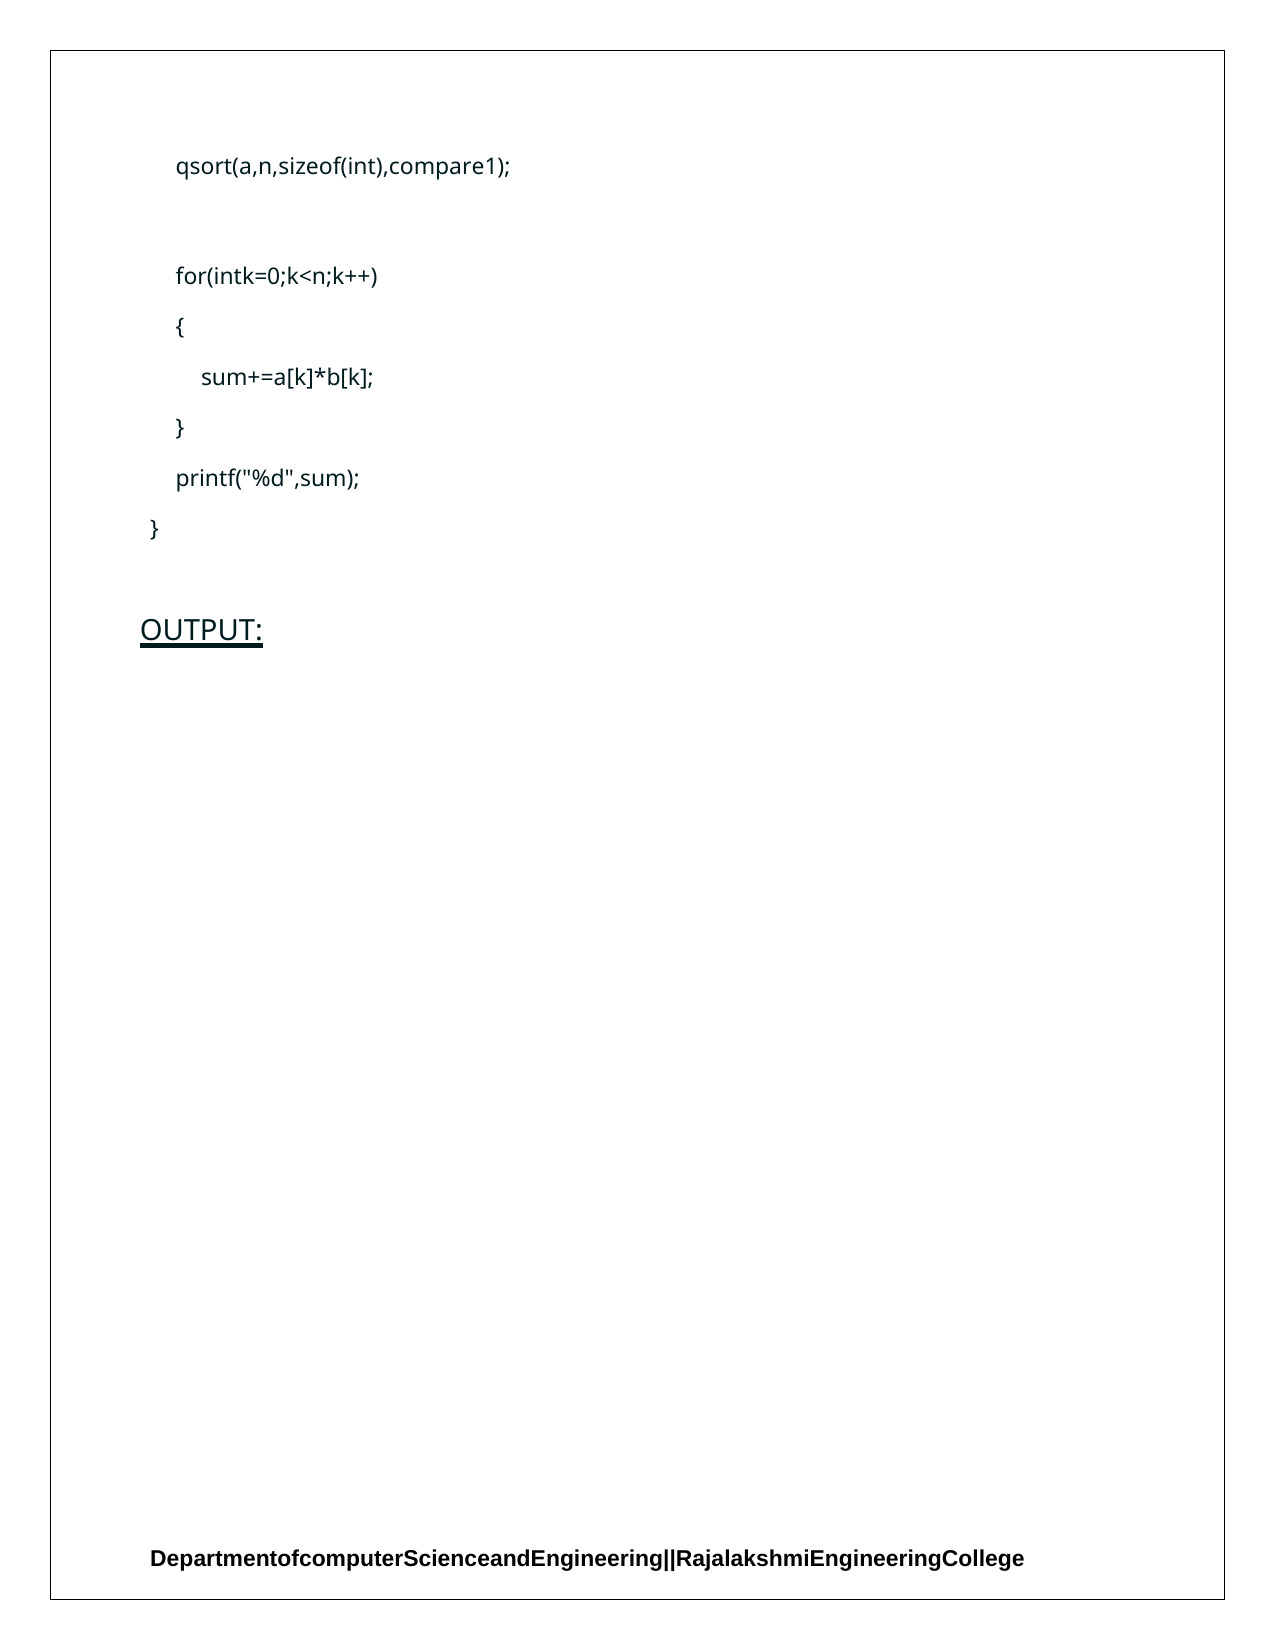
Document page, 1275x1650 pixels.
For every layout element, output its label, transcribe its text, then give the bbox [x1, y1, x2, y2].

text for(intk=0;k<n;k++) [175, 260, 1139, 291]
text qsort(a,n,sizeof(int),compare1); [175, 150, 1139, 181]
text sum+=a[k]*b[k]; [201, 361, 1139, 392]
text printf("%d",sum); [175, 462, 1139, 493]
text } [175, 411, 1139, 442]
text { [175, 310, 1139, 342]
subtitle OUTPUT: [139, 610, 1139, 649]
text } [150, 512, 1139, 543]
